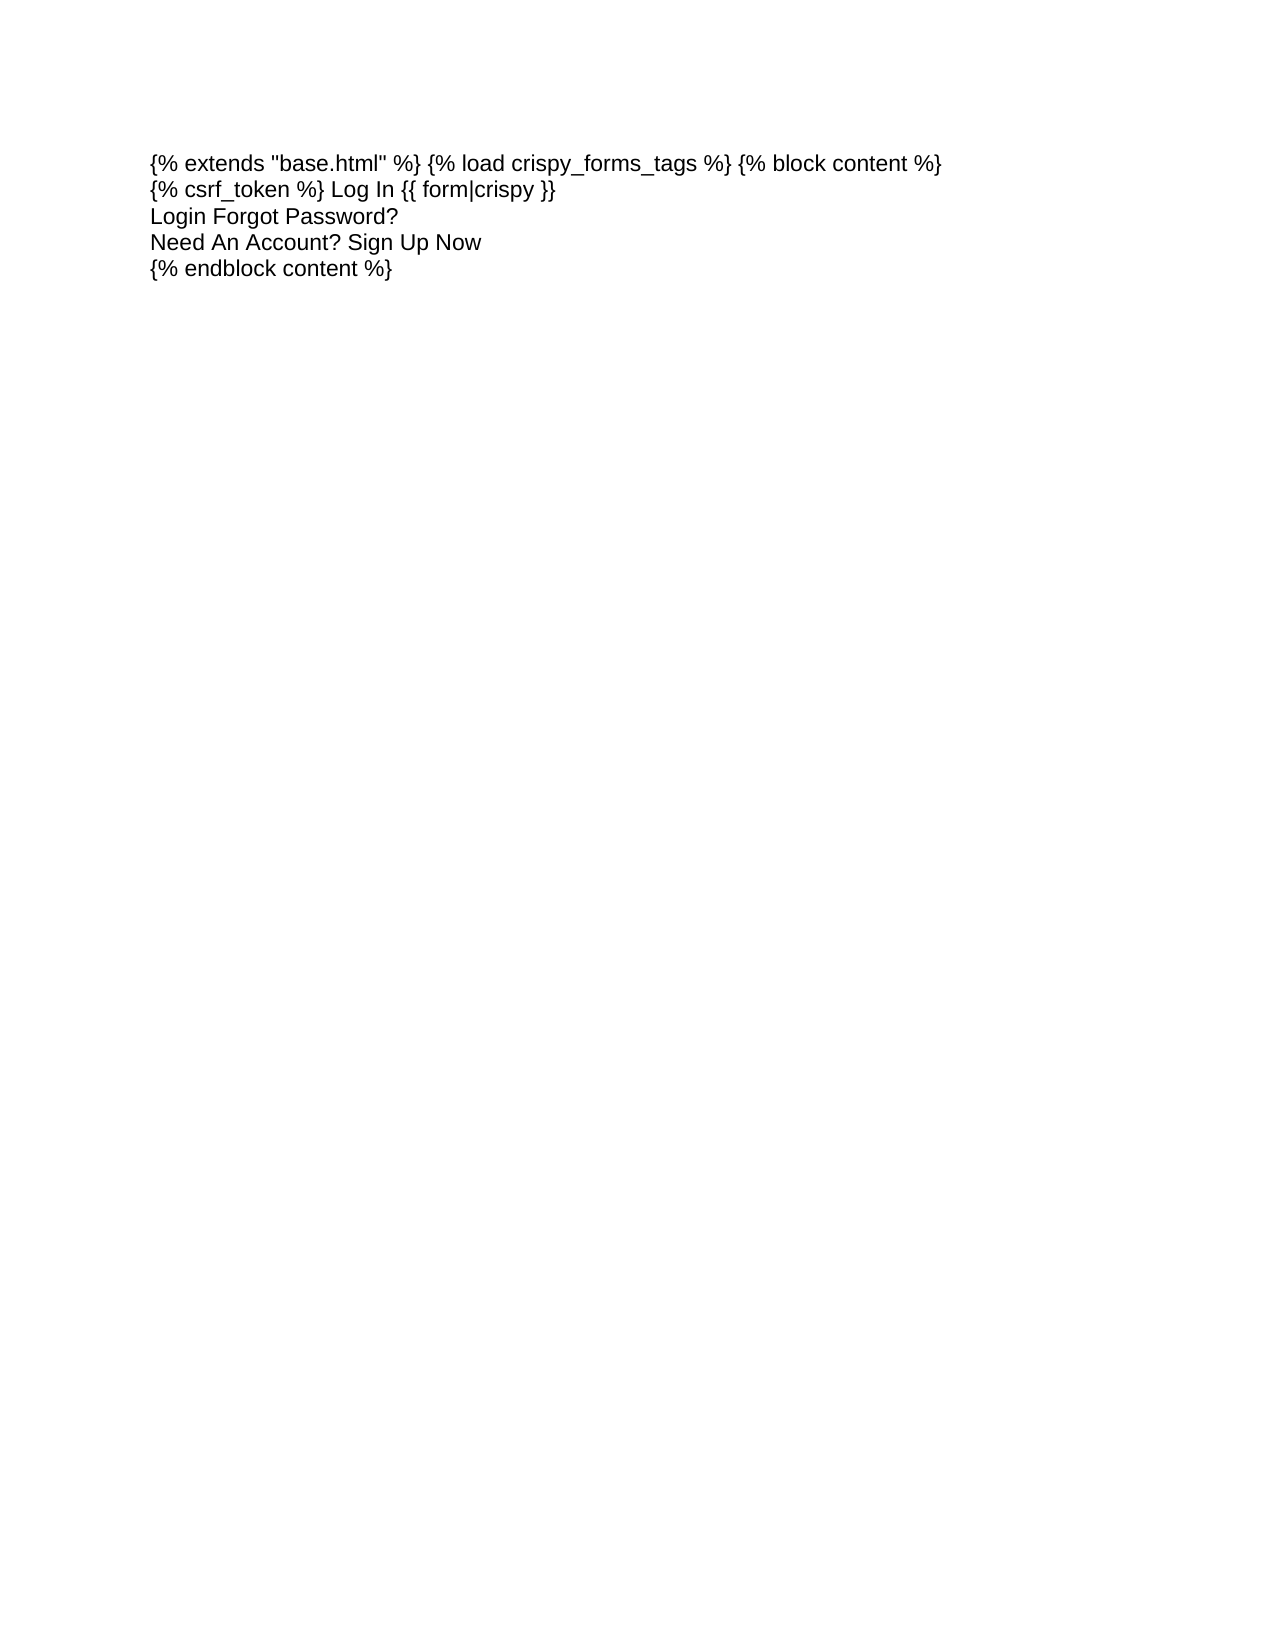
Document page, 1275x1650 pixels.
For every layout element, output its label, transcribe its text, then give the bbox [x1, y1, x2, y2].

text {% csrf_token %} Log In {{ form|crispy }} [150, 176, 1125, 203]
text {% endblock content %} [150, 255, 1125, 282]
text Need An Account? Sign Up Now [150, 229, 1125, 255]
text Login Forgot Password? [150, 203, 1125, 229]
text {% extends "base.html" %} {% load crispy_forms_tags %} {% block content %} [150, 150, 1125, 176]
